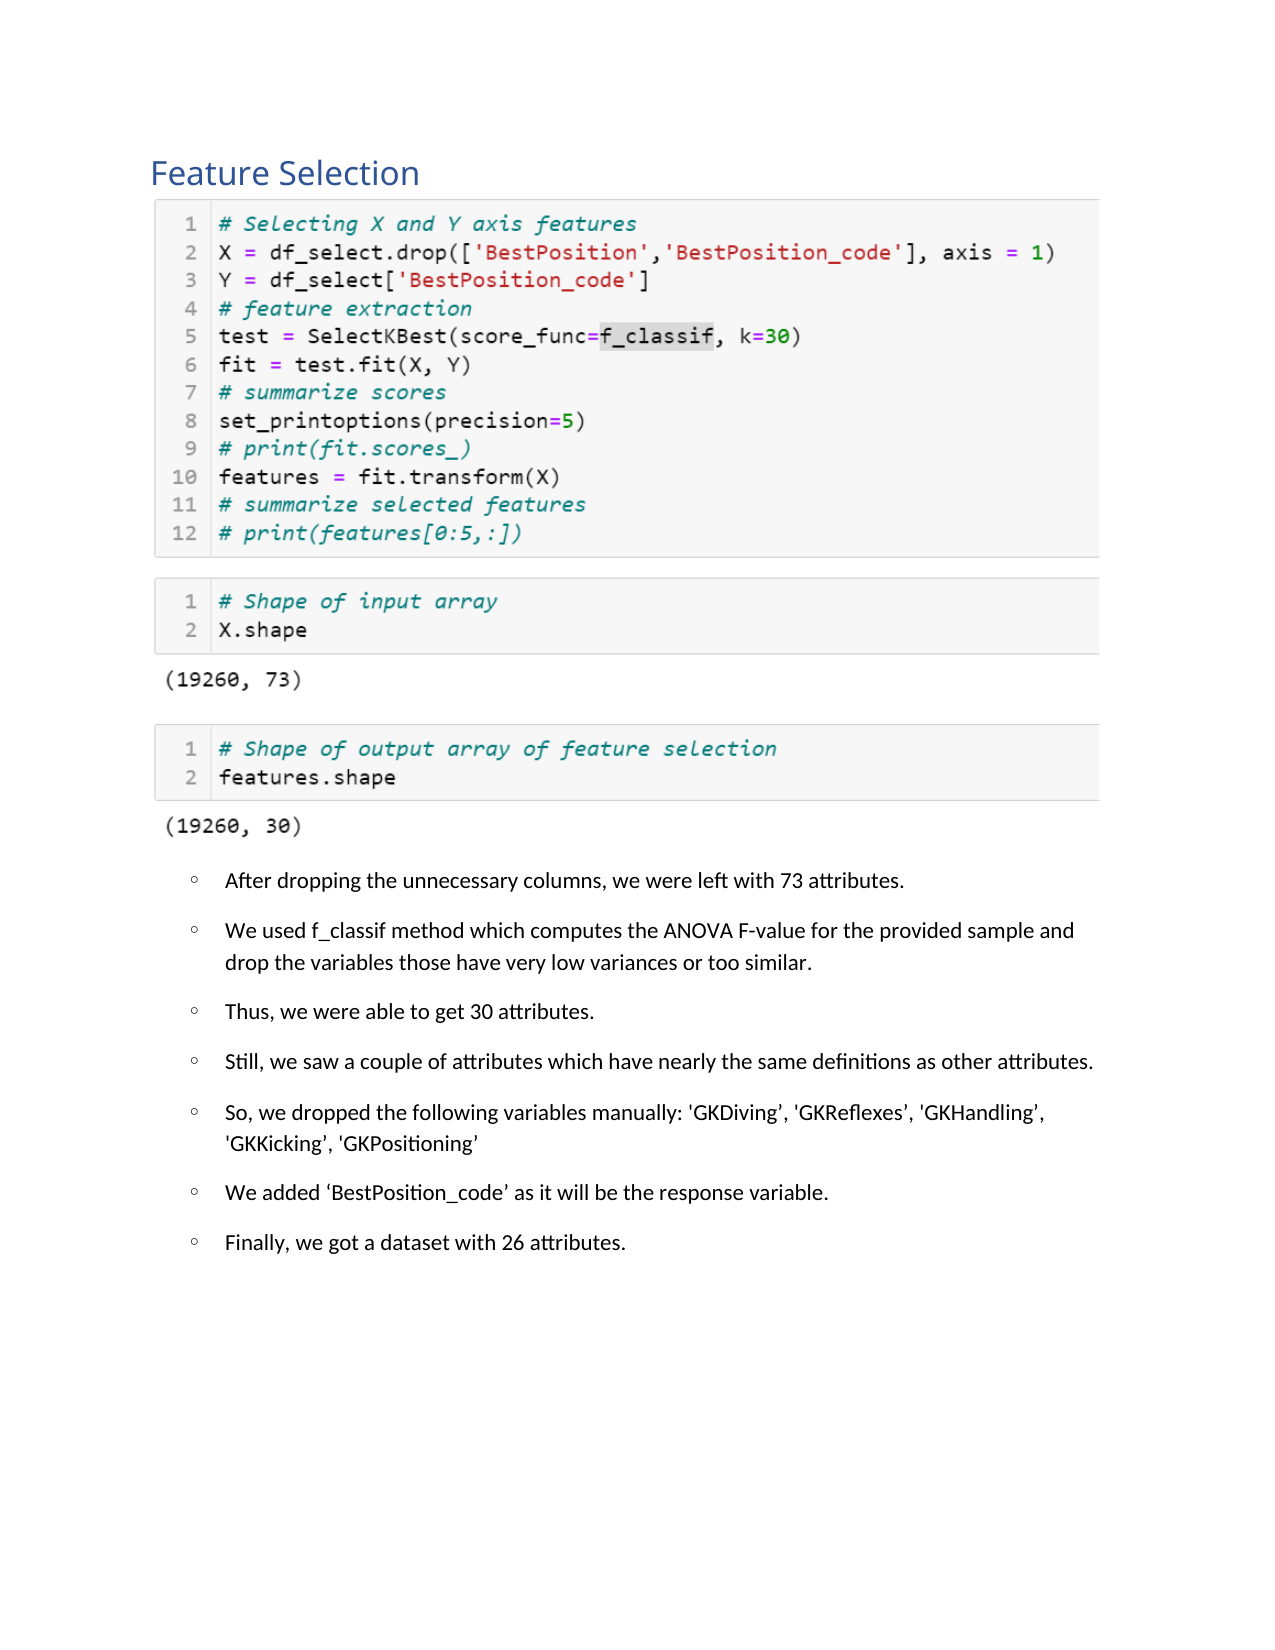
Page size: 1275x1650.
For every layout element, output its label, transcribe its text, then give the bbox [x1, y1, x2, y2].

list So, we dropped the following variables manually: 'GKDiving’, 'GKReflexes’, 'GKHandling’, 'GKKicking’, 'GKPositioning’ [187, 1095, 1125, 1157]
list We added ‘BestPosition_code’ as it will be the response variable. [187, 1176, 1125, 1207]
list Finally, we got a dataset with 26 attributes. [187, 1226, 1125, 1257]
list We used f_classif method which computes the ANOVA F-value for the provided sample and drop the variables those have very low variances or too similar. [187, 914, 1125, 976]
list Still, we saw a couple of attributes which have nearly the same definitions as other attributes. [187, 1045, 1125, 1076]
picture [150, 198, 1100, 845]
subtitle Feature Selection [150, 150, 1125, 195]
list Thus, we were able to get 30 attributes. [187, 994, 1125, 1026]
list After dropping the unnecessary columns, we were left with 73 attributes. [187, 864, 1125, 895]
